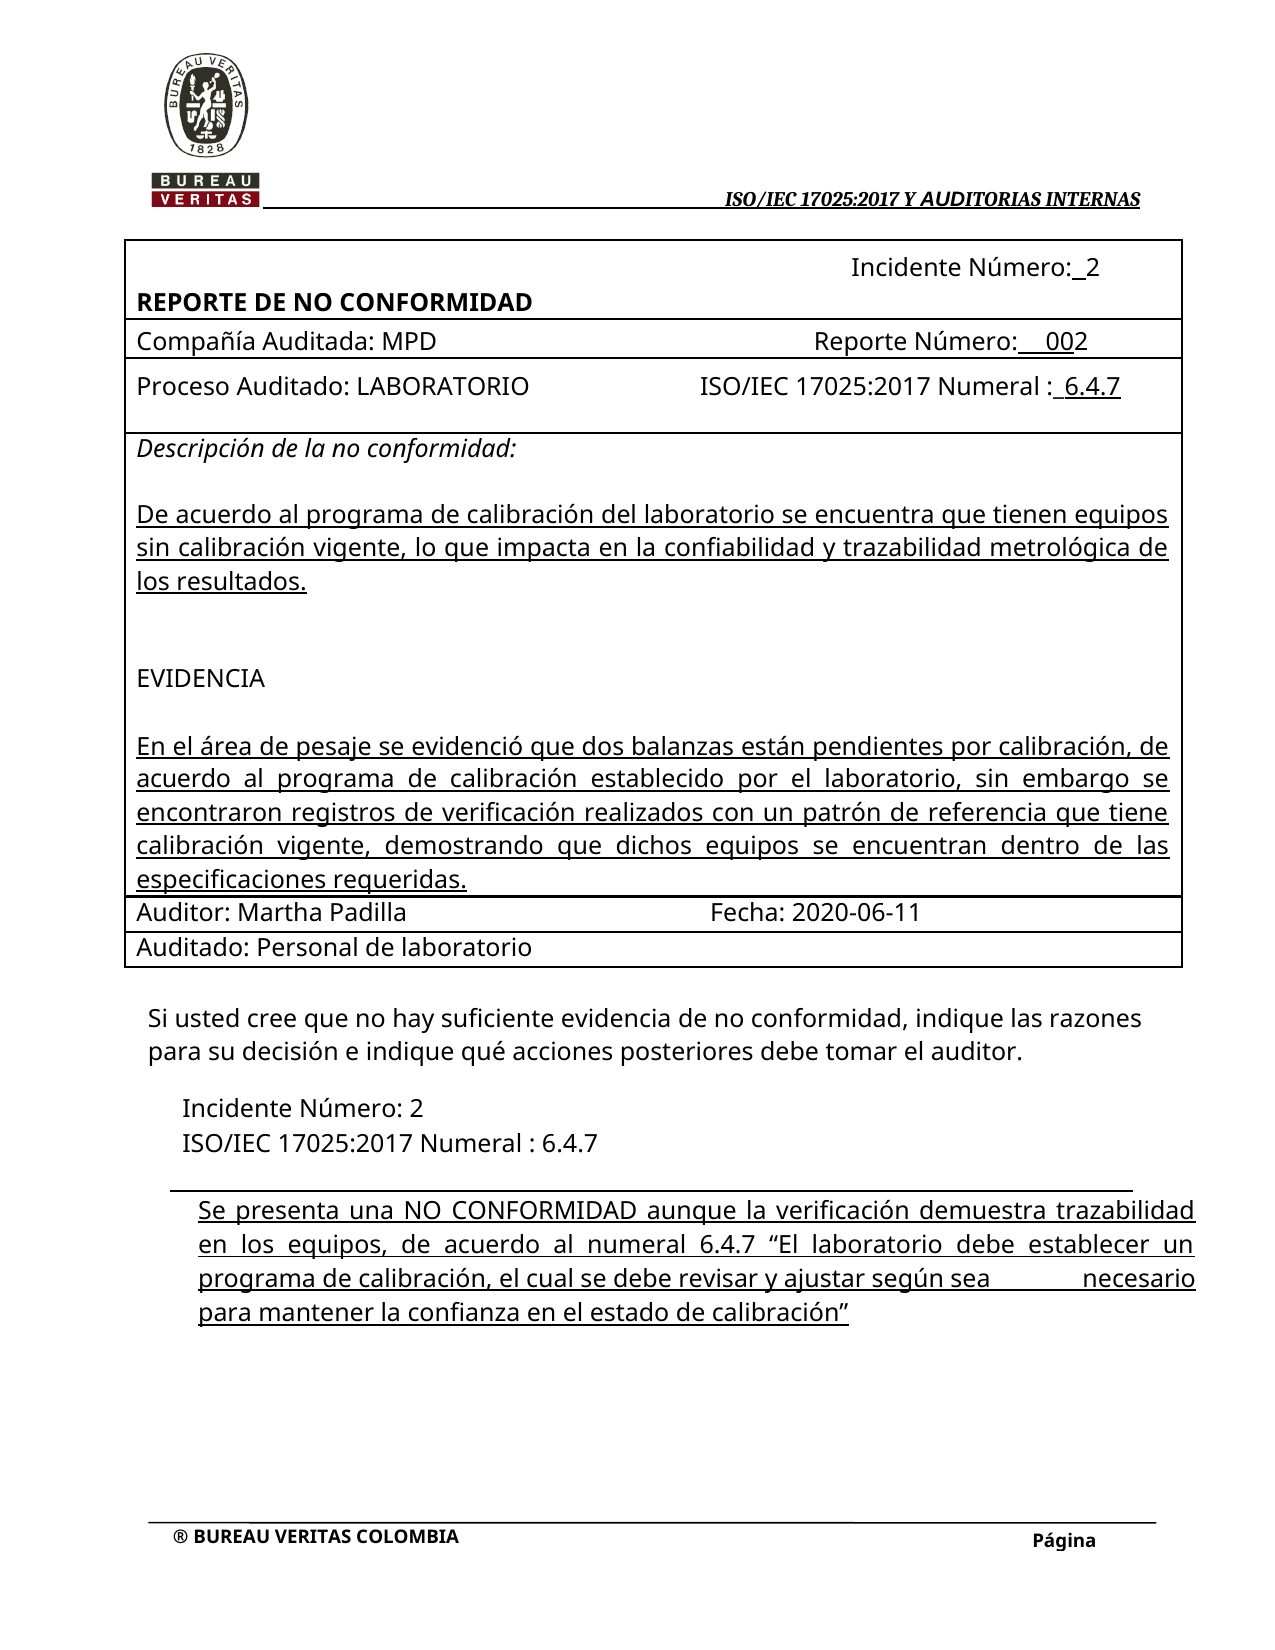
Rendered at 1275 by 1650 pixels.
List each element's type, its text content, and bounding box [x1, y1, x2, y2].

table_cell Auditor: Martha Padilla [126, 898, 621, 931]
table_header Incidente Número: 2 [621, 241, 1181, 318]
table_cell Fecha: 2020-06-11 [621, 898, 1181, 931]
text Si usted cree que no hay suficiente evidencia de no conformidad, indique las razones para su decisión e indique qué acciones posteriores debe tomar el auditor. [148, 1001, 1166, 1068]
text Se presenta una NO CONFORMIDAD aunque la verificación demuestra trazabilidad en los equipos, de acuerdo al numeral 6.4.7 “El laboratorio debe establecer un programa de calibración, el cual se debe revisar y ajustar según sea necesario para mantener la confianza en el estado de calibración” [198, 1162, 1196, 1221]
table_cell Auditado: Personal de laboratorio [126, 933, 1181, 966]
table_cell Compañía Auditada: MPD [126, 320, 621, 357]
table_header REPORTE DE NO CONFORMIDAD [126, 241, 621, 318]
text Se presenta una NO CONFORMIDAD aunque la verificación demuestra trazabilidad en los equipos, de acuerdo al numeral 6.4.7 “El laboratorio debe establecer un programa de calibración, el cual se debe revisar y ajustar según sea necesario para mantener la confianza en el estado de calibración” [198, 1223, 1196, 1289]
table_cell Descripción de la no conformidad: De acuerdo al programa de calibración del laboratorio se encuentra que tienen equipos sin calibración vigente, lo que impacta en la confiabilidad y trazabilidad metrológica de los resultados. EVIDENCIA En el área de pesaje se evidenció que dos balanzas están pendientes por calibración, de acuerdo al programa de calibración establecido por el laboratorio, sin embargo se encontraron registros de verificación realizados con un patrón de referencia que tiene calibración vigente, demostrando que dichos equipos se encuentran dentro de las especificaciones requeridas. [126, 434, 1181, 895]
table_cell Reporte Número: 002 [621, 320, 1181, 357]
text Incidente Número: 2 [182, 1096, 1196, 1123]
picture [151, 53, 260, 207]
table_cell ISO/IEC 17025:2017 Numeral :_6.4.7 [621, 359, 1181, 432]
text Se presenta una NO CONFORMIDAD aunque la verificación demuestra trazabilidad en los equipos, de acuerdo al numeral 6.4.7 “El laboratorio debe establecer un programa de calibración, el cual se debe revisar y ajustar según sea necesario para mantener la confianza en el estado de calibración” [198, 1291, 1196, 1329]
text ISO/IEC 17025:2017 Numeral : 6.4.7 [182, 1125, 1196, 1159]
table_cell Proceso Auditado: LABORATORIO [126, 359, 621, 432]
